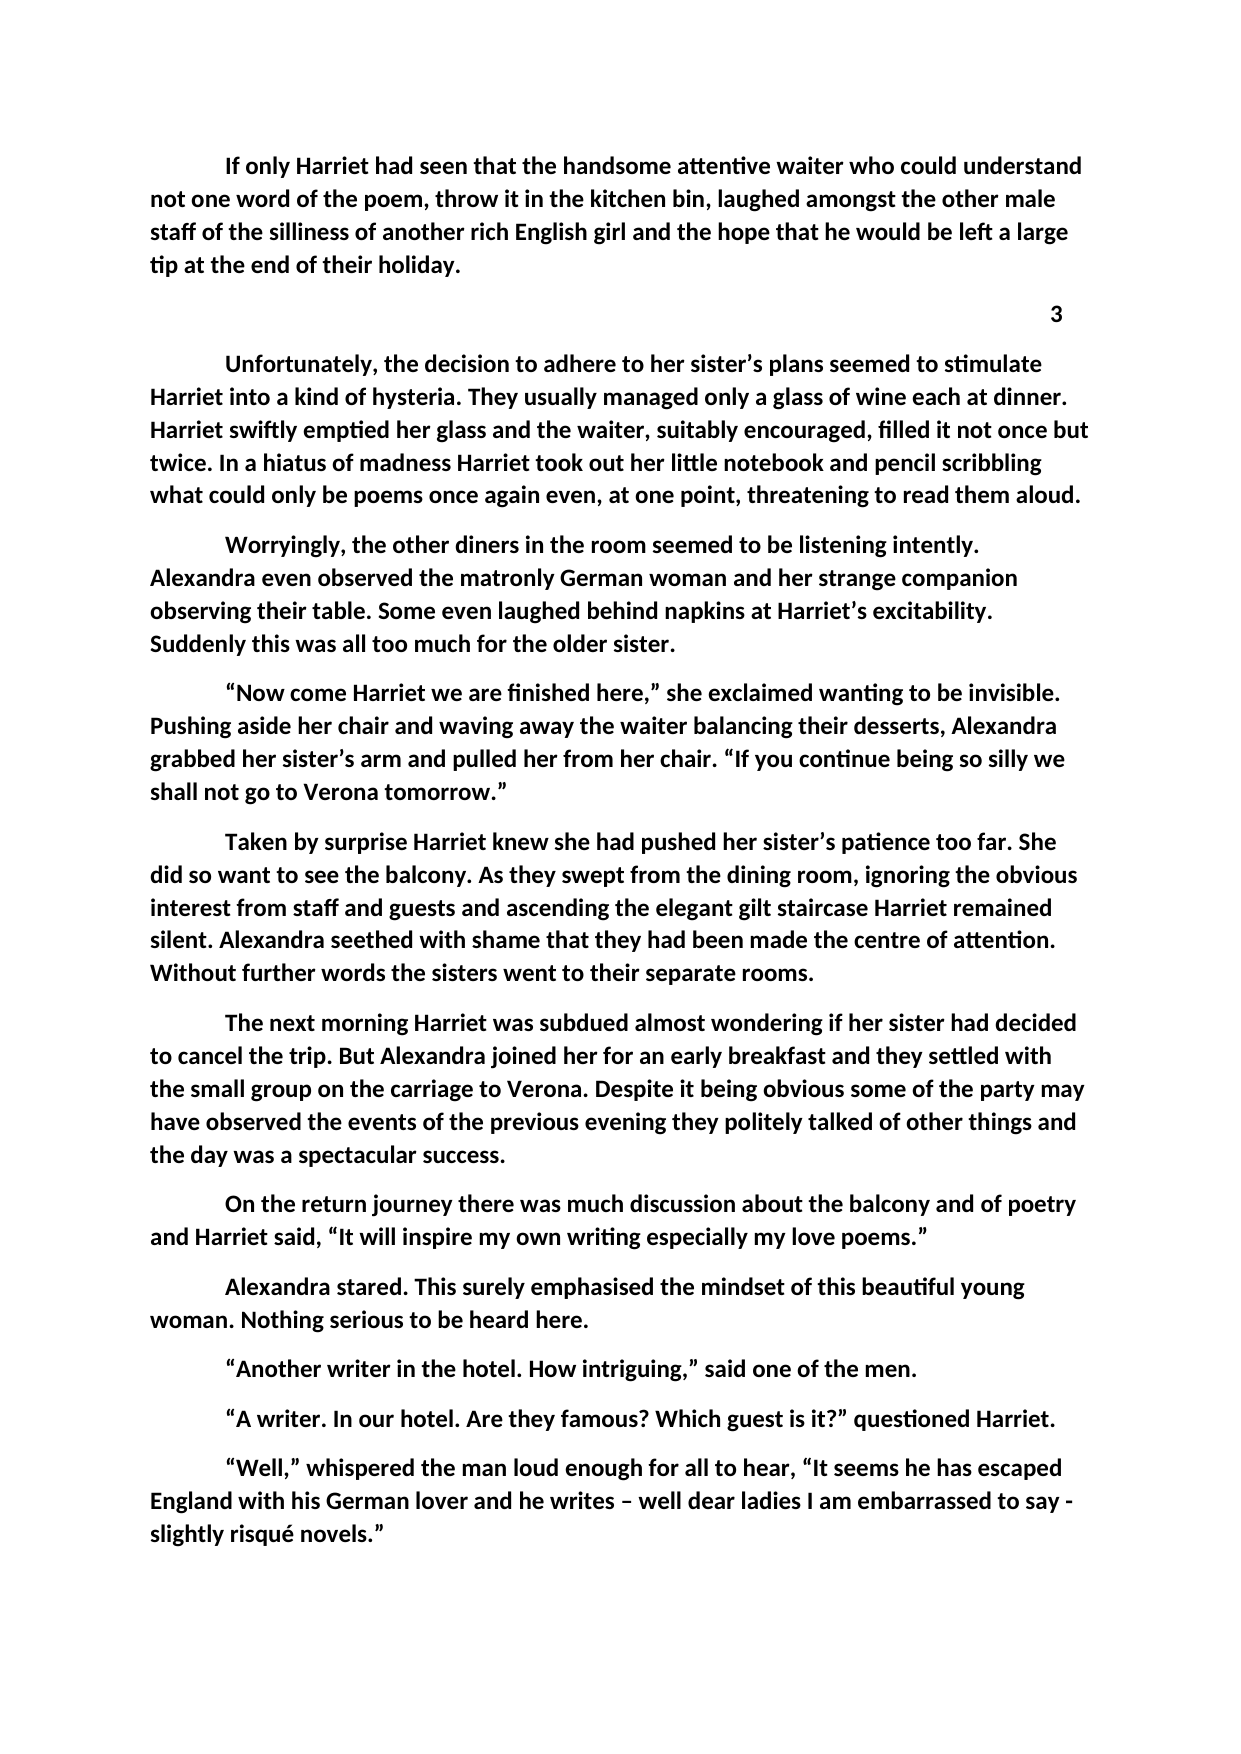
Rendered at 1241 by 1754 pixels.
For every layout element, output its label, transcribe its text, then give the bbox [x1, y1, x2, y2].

text The next morning Harriet was subdued almost wondering if her sister had decided to cancel the trip. But Alexandra joined her for an early breakfast and they settled with the small group on the carriage to Verona. Despite it being obvious some of the party may have observed the events of the previous evening they politely talked of other things and the day was a spectacular success. [150, 1007, 1090, 1169]
text 3 [150, 298, 1090, 329]
text “A writer. In our hotel. Are they famous? Which guest is it?” questioned Harriet. [150, 1403, 1090, 1433]
text Taken by surprise Harriet knew she had pushed her sister’s patience too far. She did so want to see the balcony. As they swept from the dining room, ignoring the obvious interest from staff and guests and ascending the elegant gilt staircase Harriet remained silent. Alexandra seethed with shame that they had been made the centre of attention. Without further words the sisters went to their separate rooms. [150, 826, 1090, 988]
text “Another writer in the hotel. How intriguing,” said one of the men. [150, 1353, 1090, 1384]
text “Well,” whispered the man loud enough for all to hear, “It seems he has escaped England with his German lover and he writes – well dear ladies I am embarrassed to say -slightly risqué novels.” [150, 1452, 1090, 1549]
text “Now come Harriet we are finished here,” she exclaimed wanting to be invisible. Pushing aside her chair and waving away the waiter balancing their desserts, Alexandra grabbed her sister’s arm and pulled her from her chair. “If you continue being so silly we shall not go to Verona tomorrow.” [150, 677, 1090, 807]
text Worryingly, the other diners in the room seemed to be listening intently. Alexandra even observed the matronly German woman and her strange companion observing their table. Some even laughed behind napkins at Harriet’s excitability. Suddenly this was all too much for the older sister. [150, 529, 1090, 658]
text If only Harriet had seen that the handsome attentive waiter who could understand not one word of the poem, throw it in the kitchen bin, laughed amongst the other male staff of the silliness of another rich English girl and the hope that he would be left a large tip at the end of their holiday. [150, 150, 1090, 279]
text Unfortunately, the decision to adhere to her sister’s plans seemed to stimulate Harriet into a kind of hysteria. They usually managed only a glass of wine each at dinner. Harriet swiftly emptied her glass and the waiter, suitably encouraged, filled it not once but twice. In a hiatus of madness Harriet took out her little notebook and pencil scribbling what could only be poems once again even, at one point, threatening to read them aloud. [150, 348, 1090, 510]
text On the return journey there was much discussion about the balcony and of poetry and Harriet said, “It will inspire my own writing especially my love poems.” [150, 1188, 1090, 1252]
text Alexandra stared. This surely emphasised the mindset of this beautiful young woman. Nothing serious to be heard here. [150, 1271, 1090, 1334]
